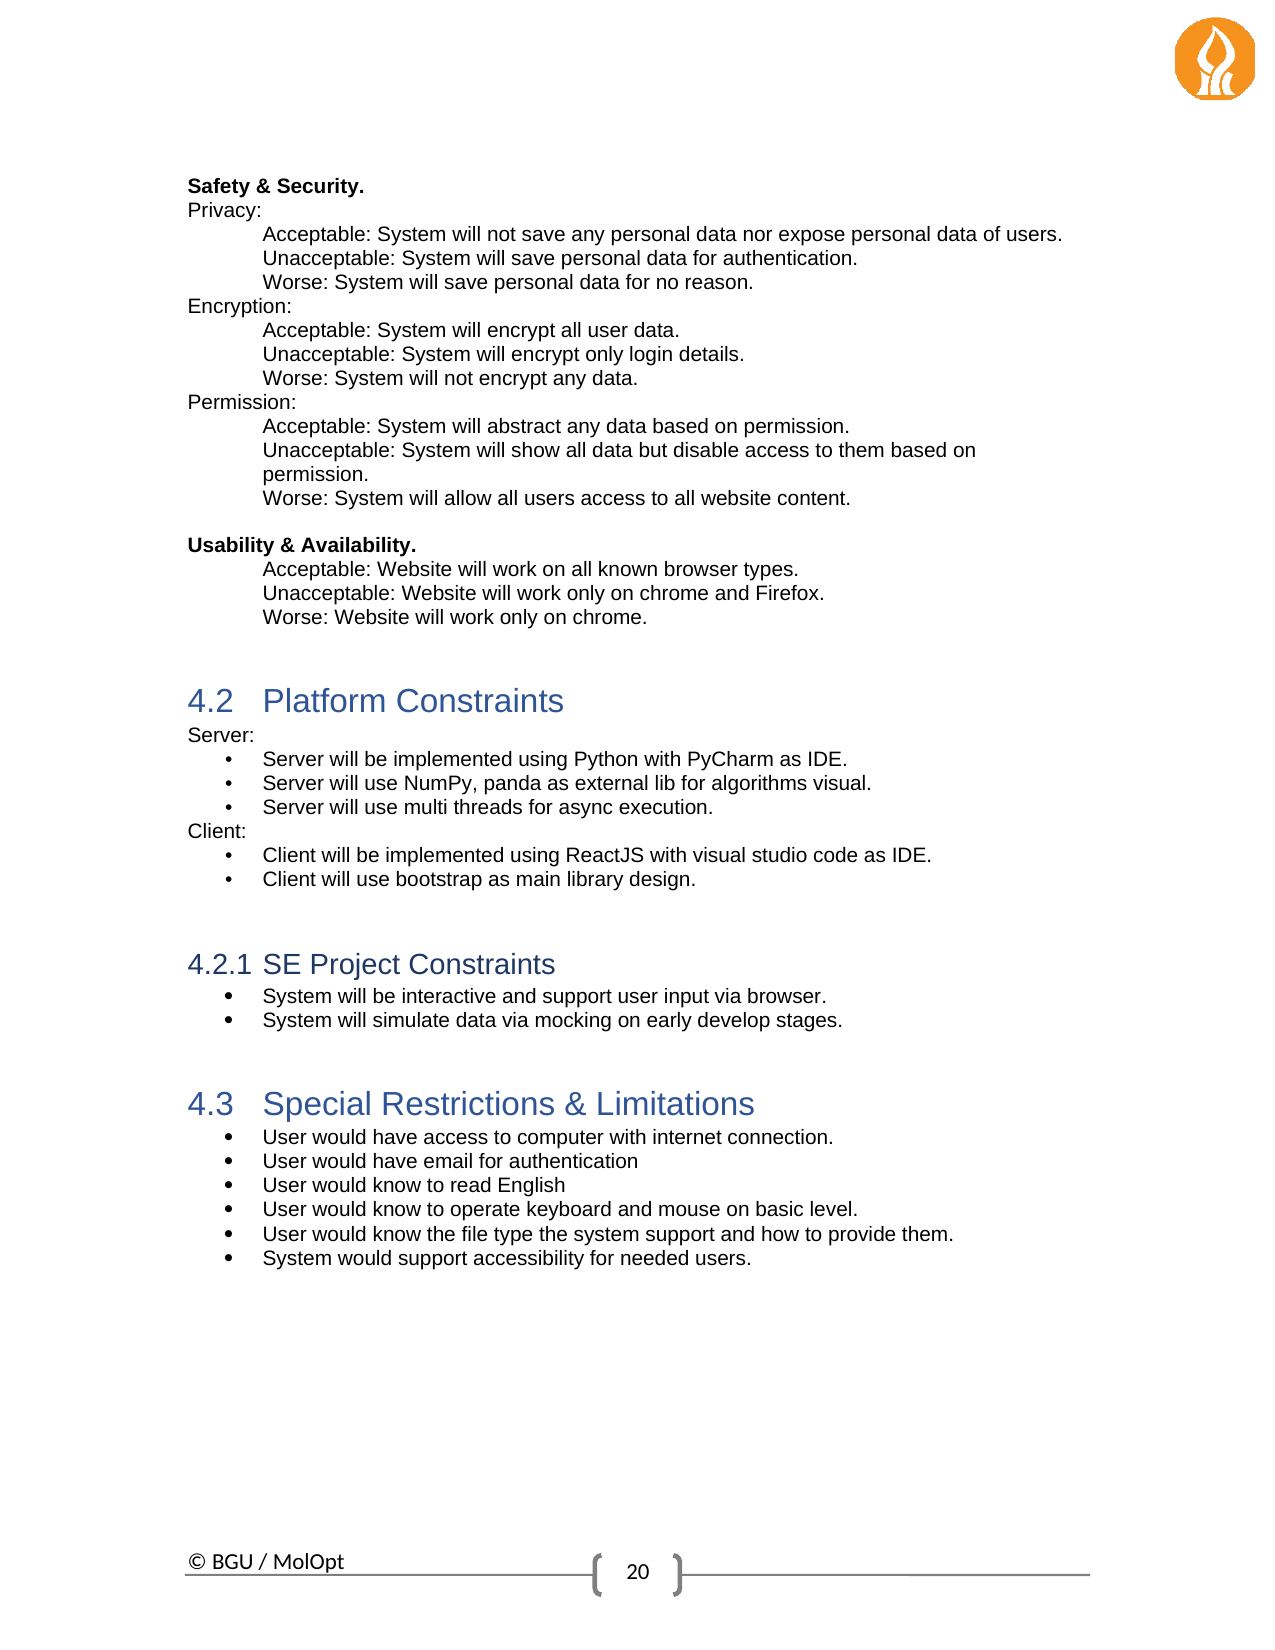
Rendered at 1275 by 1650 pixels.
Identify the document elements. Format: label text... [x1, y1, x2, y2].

subtitle 4.2 Platform Constraints [187, 681, 1087, 720]
text Acceptable: Website will work on all known browser types. [262, 557, 1087, 581]
subtitle 4.3 Special Restrictions & Limitations [187, 1084, 1087, 1122]
text Worse: System will allow all users access to all website content. [262, 485, 1087, 509]
text Permission: [187, 389, 1087, 413]
list User would know to read English [225, 1173, 1087, 1197]
text Unacceptable: System will show all data but disable access to them based on permission. [262, 437, 1087, 485]
list System will be interactive and support user input via browser. [225, 983, 1087, 1007]
list System will simulate data via mocking on early develop stages. [225, 1007, 1087, 1032]
text Server: [187, 723, 1087, 747]
text Unacceptable: Website will work only on chrome and Firefox. [262, 581, 1087, 605]
text Worse: System will not encrypt any data. [262, 366, 1087, 389]
text Acceptable: System will not save any personal data nor expose personal data of users. [262, 222, 1087, 246]
text Usability & Availability. [187, 533, 1087, 557]
list User would have access to computer with internet connection. [225, 1125, 1087, 1149]
text Client: [187, 818, 1087, 842]
list User would know the file type the system support and how to provide them. [225, 1221, 1087, 1245]
picture [1173, 17, 1255, 99]
list User would know to operate keyboard and mouse on basic level. [225, 1197, 1087, 1221]
text Unacceptable: System will encrypt only login details. [262, 342, 1087, 366]
text Unacceptable: System will save personal data for authentication. [262, 246, 1087, 270]
list Server will use NumPy, panda as external lib for algorithms visual. [225, 771, 1087, 794]
list User would have email for authentication [225, 1149, 1087, 1173]
list System would support accessibility for needed users. [225, 1245, 1087, 1269]
list Server will use multi threads for async execution. [225, 794, 1087, 818]
list Client will be implemented using ReactJS with visual studio code as IDE. [225, 842, 1087, 866]
text Encryption: [187, 294, 1087, 318]
subtitle 4.2.1 SE Project Constraints [187, 947, 1087, 981]
text Acceptable: System will encrypt all user data. [262, 318, 1087, 342]
text Acceptable: System will abstract any data based on permission. [262, 413, 1087, 437]
list Client will use bootstrap as main library design. [225, 866, 1087, 890]
text Worse: System will save personal data for no reason. [262, 270, 1087, 294]
list Server will be implemented using Python with PyCharm as IDE. [225, 747, 1087, 771]
text Safety & Security. [187, 174, 1087, 198]
text Worse: Website will work only on chrome. [262, 605, 1087, 629]
text Privacy: [187, 198, 1087, 222]
